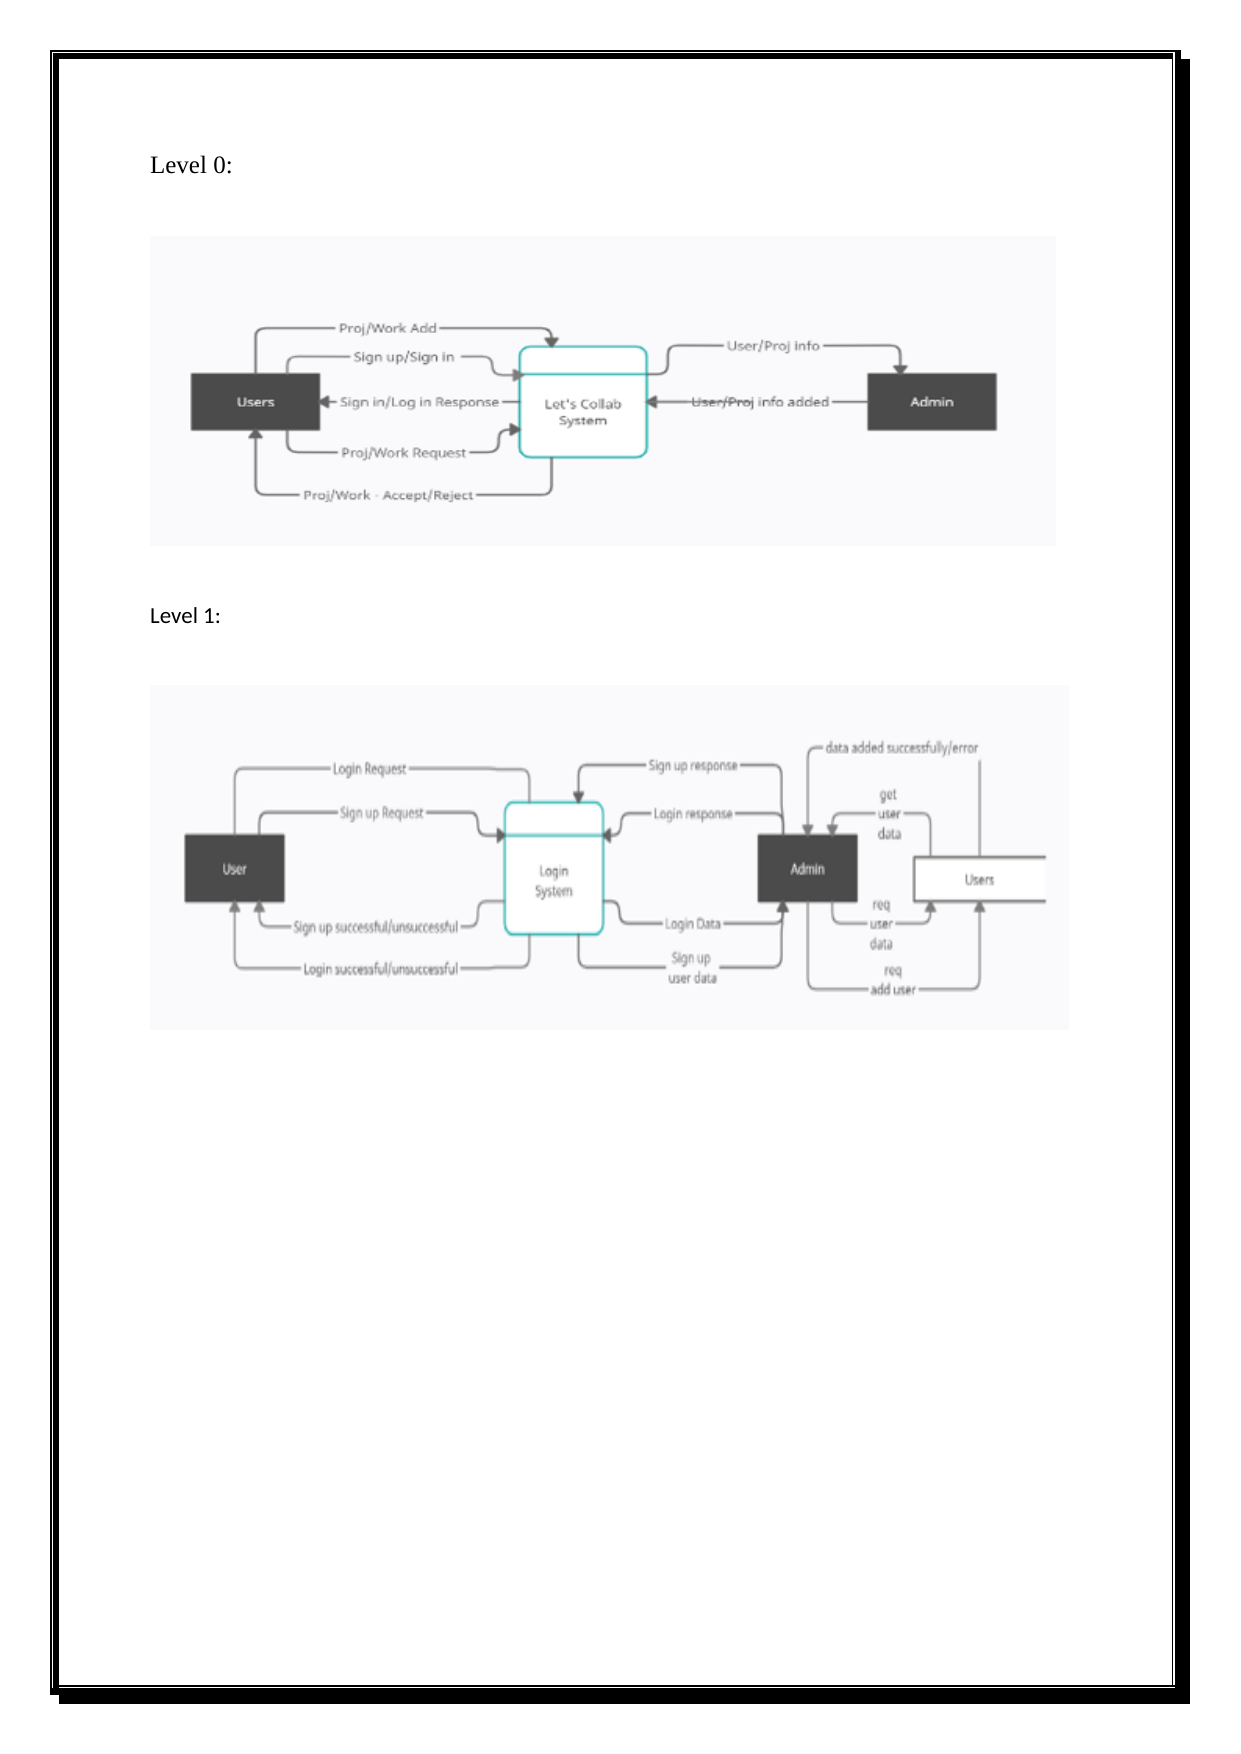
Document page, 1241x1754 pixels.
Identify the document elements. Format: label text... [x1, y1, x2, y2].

text Level 0: [150, 150, 1081, 179]
picture [150, 685, 1069, 1030]
text Level 1: [150, 602, 1081, 630]
picture [150, 236, 1057, 546]
